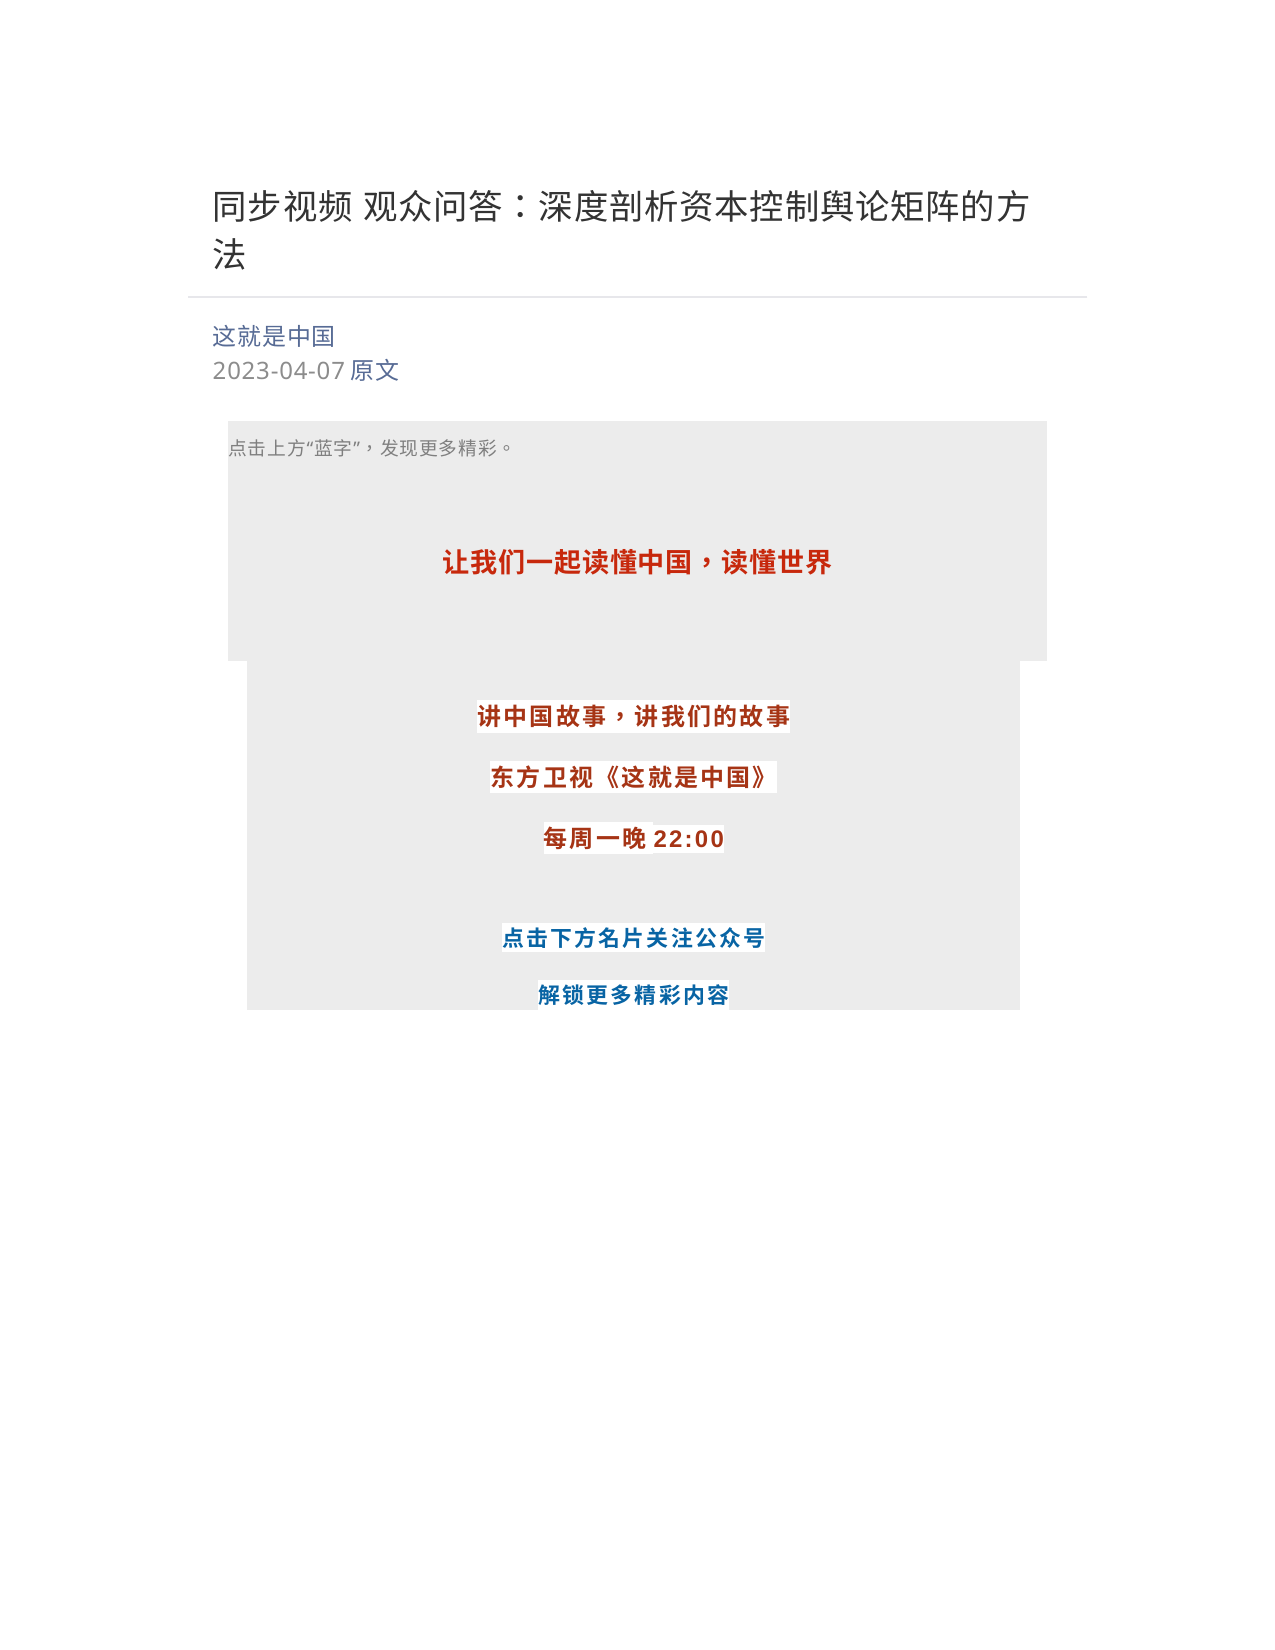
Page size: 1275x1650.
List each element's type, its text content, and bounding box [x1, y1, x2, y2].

title 同步视频 观众问答：深度剖析资本控制舆论矩阵的方法 [187, 150, 1087, 298]
text 让我们一起读懂中国，读懂世界 [228, 541, 1047, 581]
text 解锁更多精彩内容 [247, 960, 1020, 1010]
text 点击上方“蓝字”，发现更多精彩。 [228, 421, 1047, 461]
text 2023-04-07原文 发表于 [212, 352, 1062, 386]
text 东方卫视《这就是中国》 [247, 740, 1020, 793]
text 点击下方名片关注公众号 [247, 902, 1020, 952]
text 每周一晚22:00 [247, 801, 1020, 854]
text 讲中国故事，讲我们的故事 [247, 679, 1020, 733]
list 这就是中国 [212, 320, 1062, 352]
